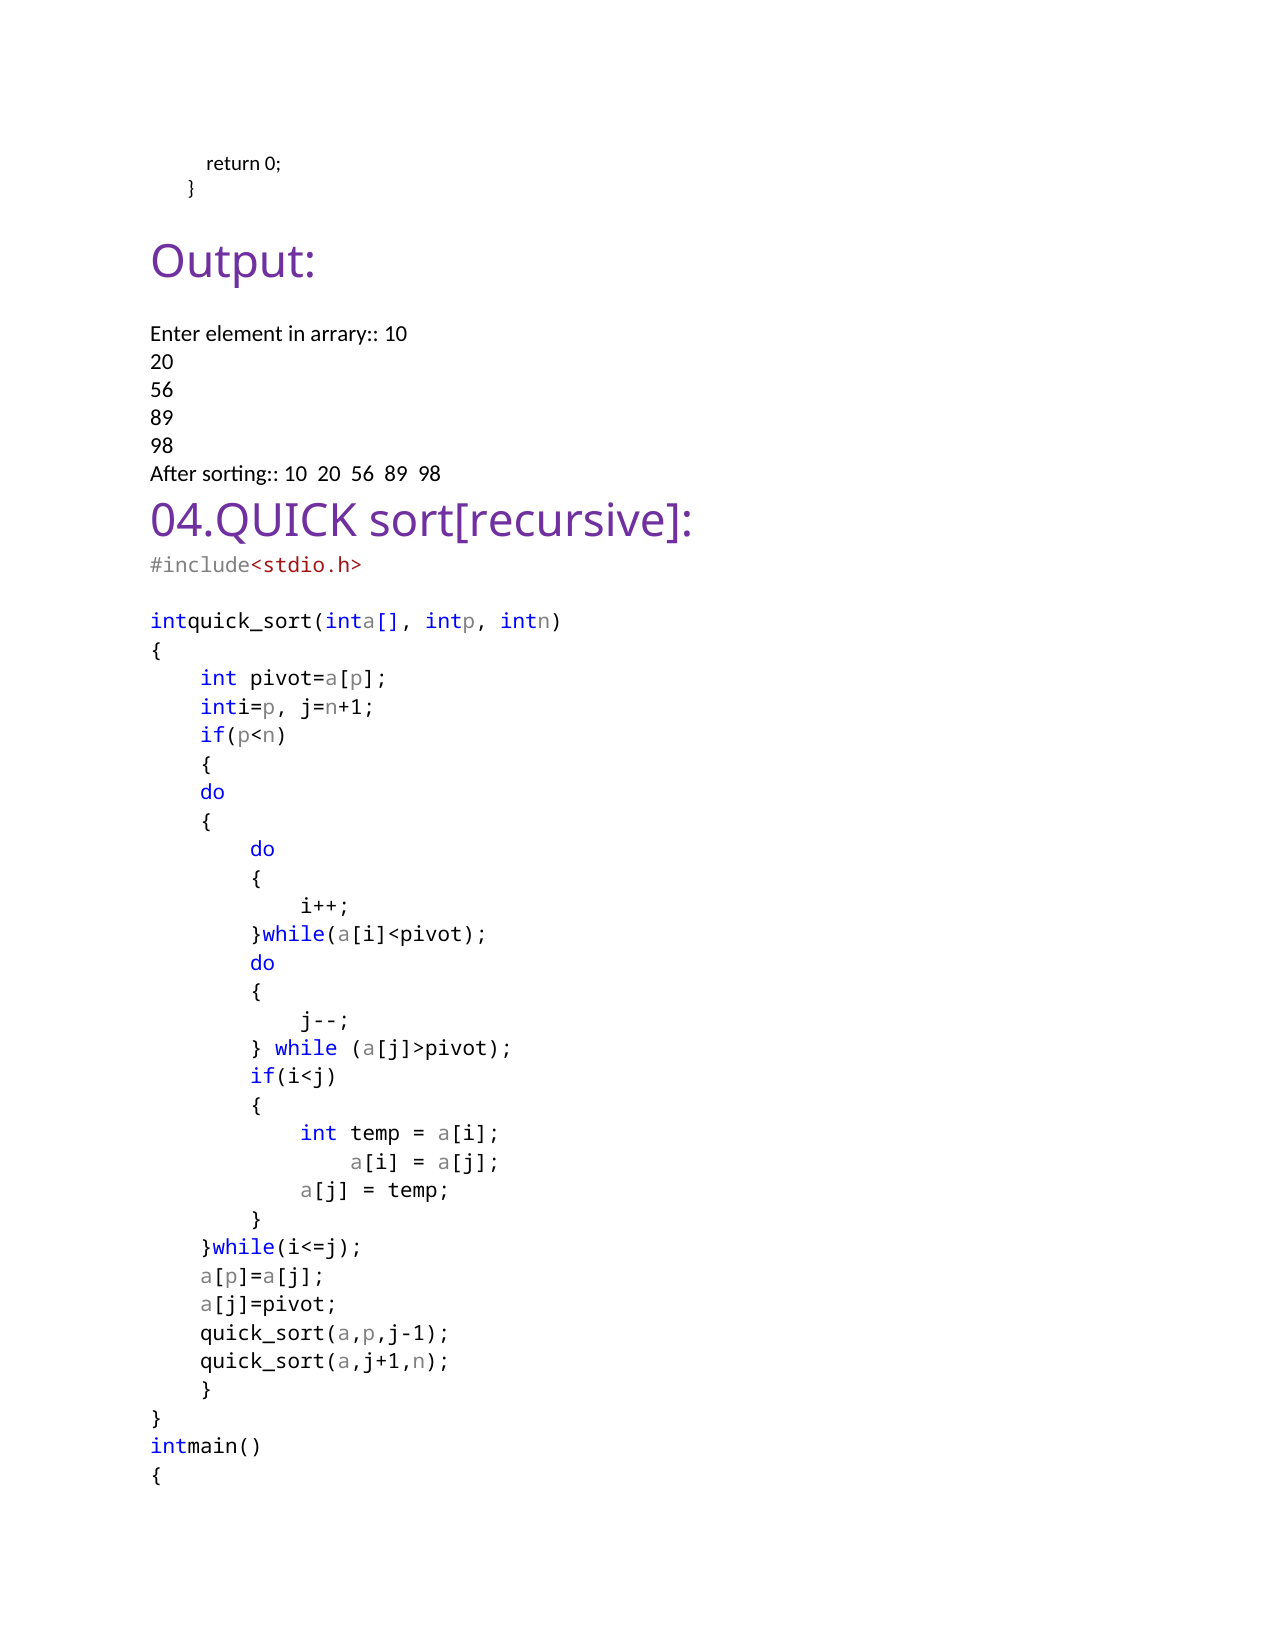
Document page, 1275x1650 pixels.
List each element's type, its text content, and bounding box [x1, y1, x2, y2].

text intmain() [150, 1431, 1125, 1460]
text Enter element in arrary:: 10 [150, 291, 1125, 347]
text { [150, 1090, 1125, 1118]
text } [150, 1374, 1125, 1403]
text intquick_sort(inta[], intp, intn) [150, 607, 1125, 635]
text quick_sort(a,j+1,n); [150, 1346, 1125, 1374]
text { [150, 749, 1125, 777]
text } [150, 1204, 1125, 1232]
text 56 [150, 375, 1125, 403]
text 89 [150, 403, 1125, 431]
list } [187, 175, 1125, 201]
text a[p]=a[j]; [150, 1261, 1125, 1289]
text 20 [150, 347, 1125, 375]
text After sorting:: 10 20 56 89 98 [150, 459, 1125, 487]
text } while (a[j]>pivot); [150, 1033, 1125, 1062]
text do [150, 834, 1125, 863]
text quick_sort(a,p,j-1); [150, 1318, 1125, 1346]
text { [150, 806, 1125, 834]
text do [150, 777, 1125, 806]
text a[j]=pivot; [150, 1289, 1125, 1318]
text do [150, 948, 1125, 976]
text #include<stdio.h> [150, 550, 1125, 578]
text j--; [150, 1005, 1125, 1033]
text 04.QUICK sort[recursive]: [150, 487, 1125, 550]
text }while(i<=j); [150, 1232, 1125, 1261]
text int pivot=a[p]; [150, 663, 1125, 692]
text { [150, 863, 1125, 891]
text }while(a[i]<pivot); [150, 919, 1125, 948]
text { [150, 1460, 1125, 1488]
text a[j] = temp; [150, 1175, 1125, 1204]
text if(i<j) [150, 1062, 1125, 1090]
list return 0; [187, 150, 1125, 175]
text i++; [150, 891, 1125, 919]
text a[i] = a[j]; [150, 1147, 1125, 1175]
text } [150, 1403, 1125, 1431]
text int temp = a[i]; [150, 1118, 1125, 1147]
text { [150, 635, 1125, 663]
text inti=p, j=n+1; [150, 692, 1125, 720]
text Output: [150, 201, 1125, 291]
text if(p<n) [150, 720, 1125, 749]
text 98 [150, 431, 1125, 459]
text { [150, 976, 1125, 1005]
